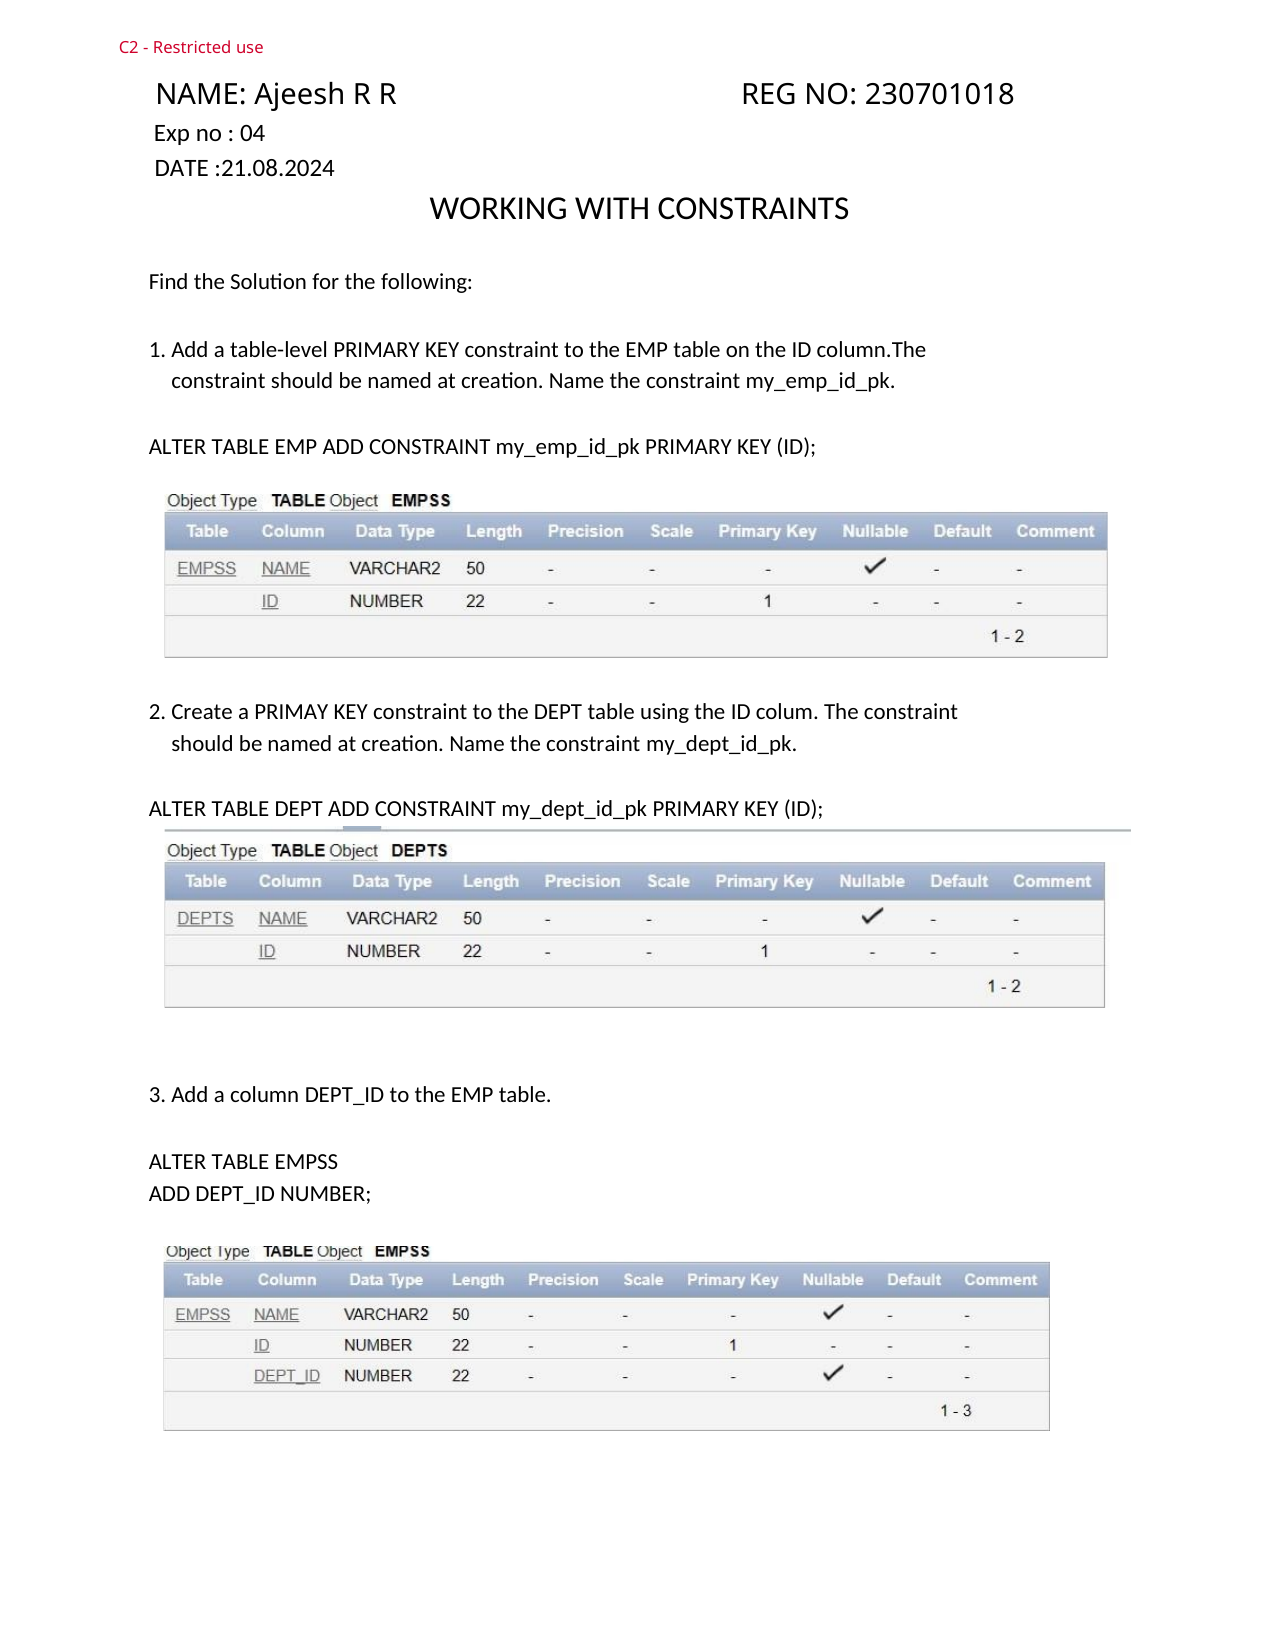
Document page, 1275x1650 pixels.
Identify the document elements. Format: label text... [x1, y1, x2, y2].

text Exp no : 04 [154, 117, 1142, 148]
title WORKING WITH CONSTRAINTS [428, 187, 851, 227]
text ALTER TABLE DEPT ADD CONSTRAINT my_dept_id_pk PRIMARY KEY (ID); [148, 794, 1142, 823]
text ALTER TABLE EMP ADD CONSTRAINT my_emp_id_pk PRIMARY KEY (ID); [148, 432, 1142, 460]
text ALTER TABLE EMPSS [148, 1147, 1142, 1175]
picture [164, 826, 1131, 1008]
list Add a table-level PRIMARY KEY constraint to the EMP table on the ID column.The constraint should be named at creation. Name the constraint my_emp_id_pk. [148, 335, 1021, 394]
text Find the Solution for the following: [148, 267, 1142, 295]
text DATE :21.08.2024 [154, 152, 1142, 183]
text ADD DEPT_ID NUMBER; [148, 1179, 1142, 1207]
list Create a PRIMAY KEY constraint to the DEPT table using the ID colum. The constraint should be named at creation. Name the constraint my_dept_id_pk. [148, 697, 1021, 757]
list Add a column DEPT_ID to the EMP table. [148, 1080, 1142, 1108]
picture [164, 494, 1108, 658]
picture [163, 1246, 1050, 1431]
text NAME: Ajeesh R R REG NO: 230701018 [155, 73, 1142, 113]
text C2 - Restricted use [118, 36, 1142, 58]
